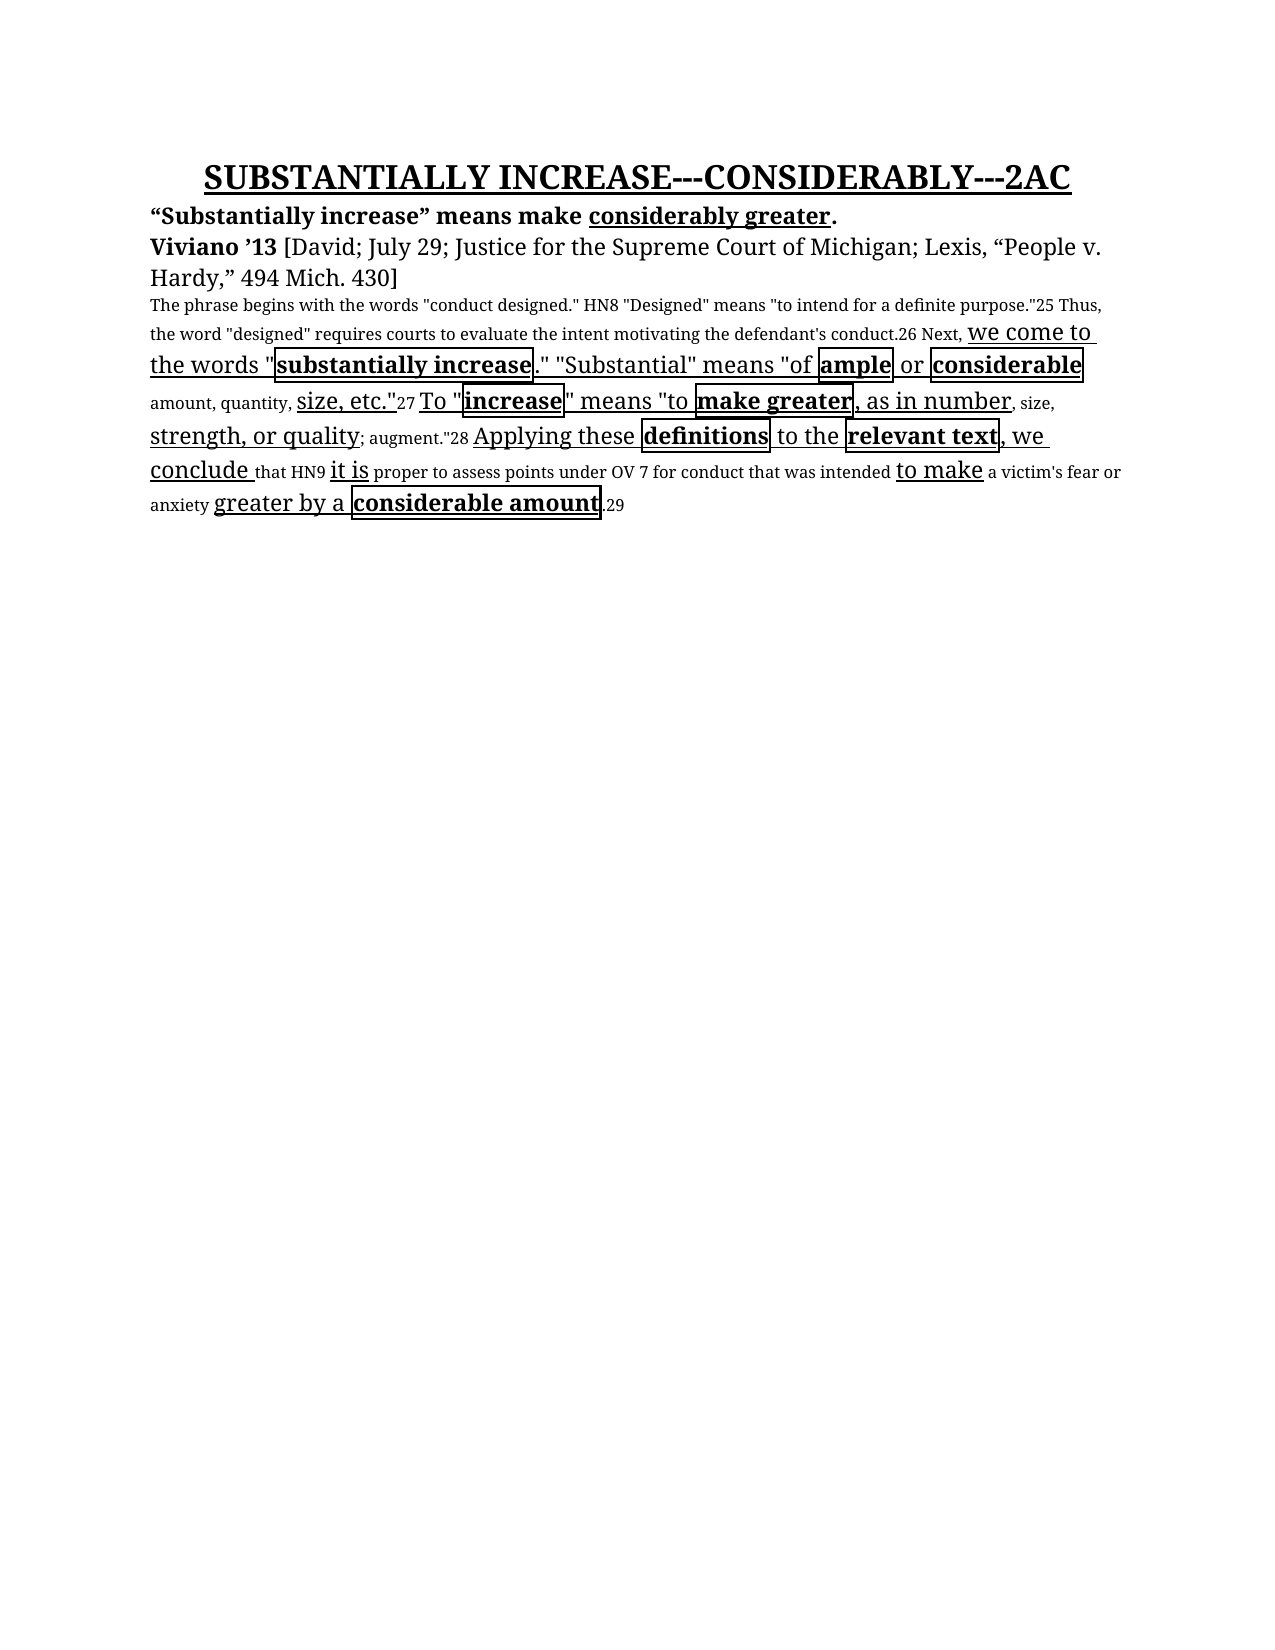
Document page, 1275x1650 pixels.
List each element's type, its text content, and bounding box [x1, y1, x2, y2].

text Viviano ’13 [David; July 29; Justice for the Supreme Court of Michigan; Lexis, “People v. Hardy,” 494 Mich. 430] [150, 231, 1125, 293]
text The phrase begins with the words "conduct designed." HN8 "Designed" means "to intend for a definite purpose."25 Thus, the word "designed" requires courts to evaluate the intent motivating the defendant's conduct.26 Next, we come to the words "substantially increase." "Substantial" means "of ample or considerable amount, quantity, size, etc."27 To "increase" means "to make greater, as in number, size, strength, or quality; augment."28 Applying these definitions to the relevant text, we conclude that HN9 it is proper to assess points under OV 7 for conduct that was intended to make a victim's fear or anxiety greater by a considerable amount.29 [150, 293, 1125, 520]
subtitle “Substantially increase” means make considerably greater. [150, 199, 1125, 231]
subtitle Substantially Increase---Considerably---2AC [150, 154, 1125, 199]
